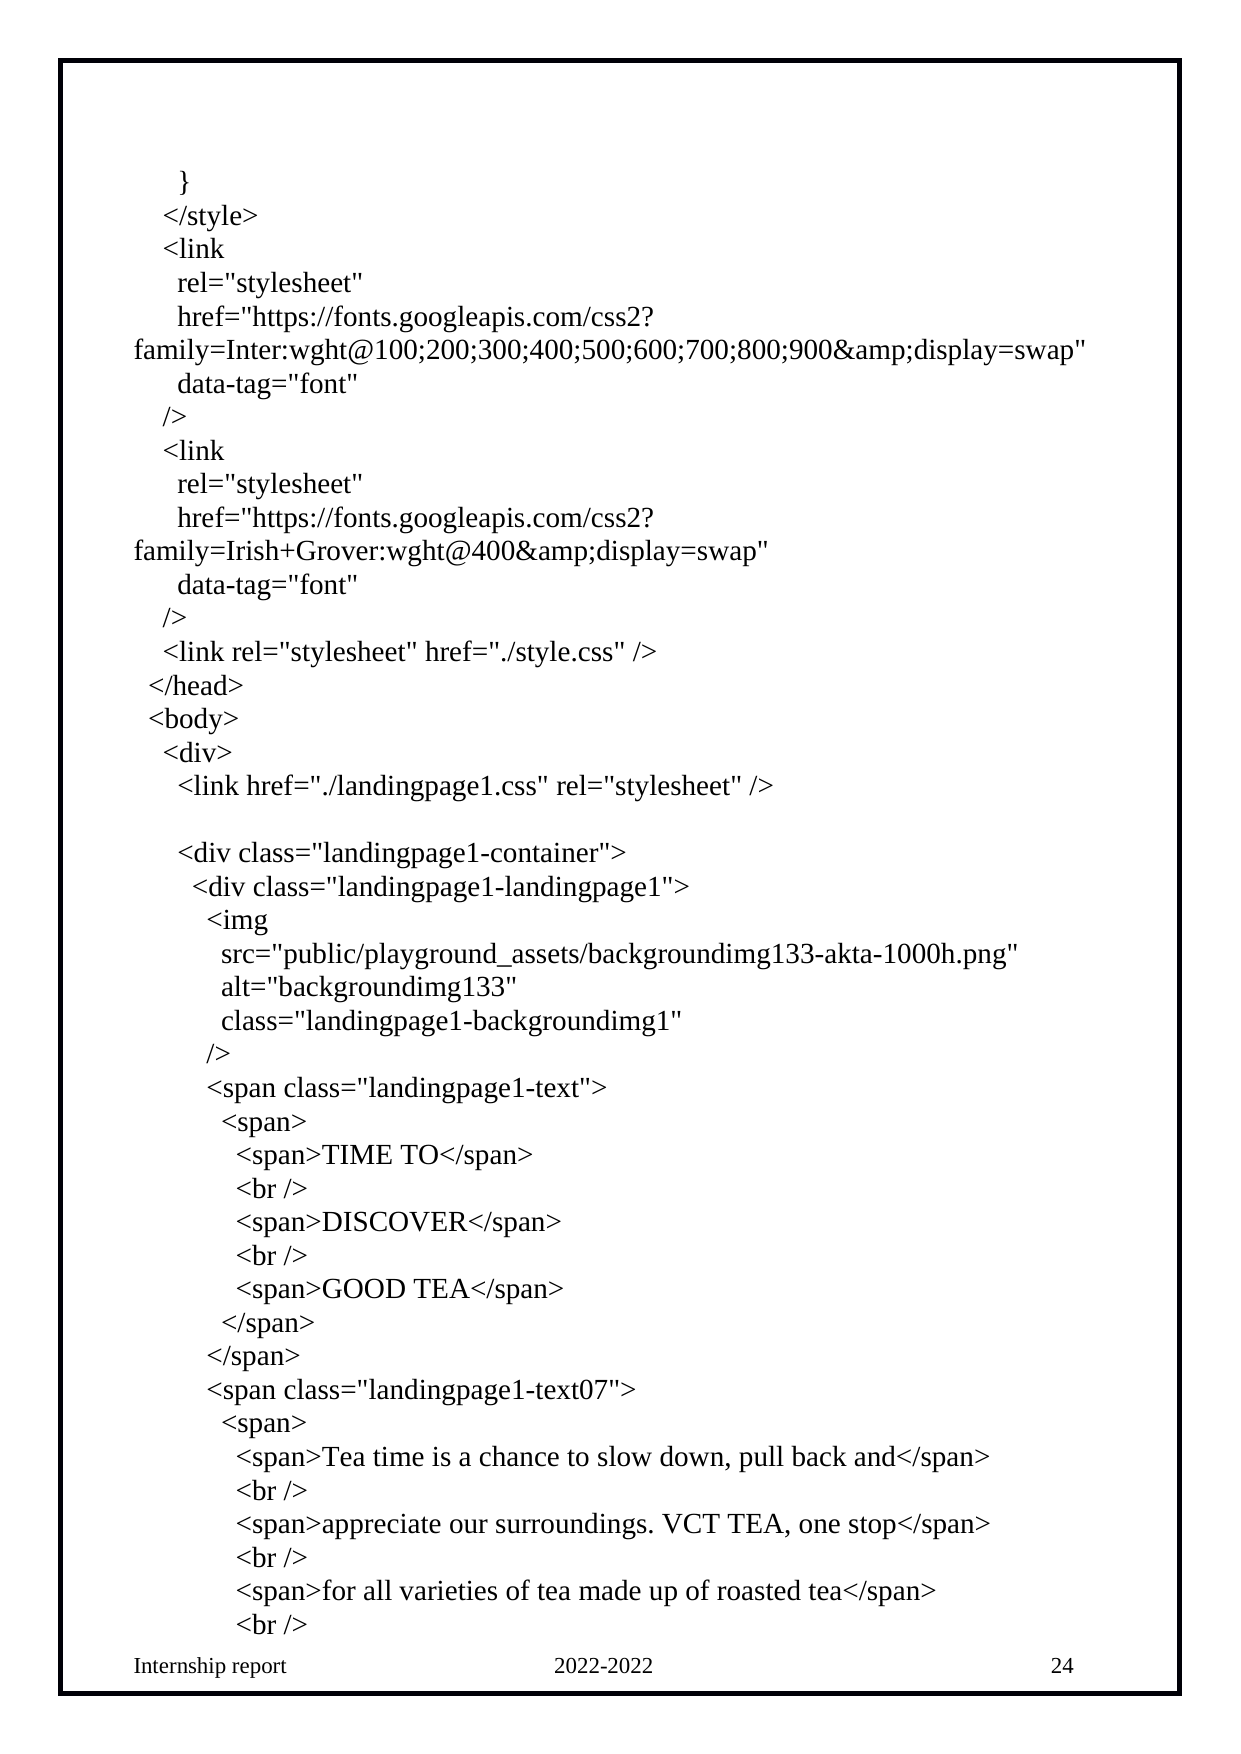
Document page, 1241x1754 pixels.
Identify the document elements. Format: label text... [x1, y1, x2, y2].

text } [133, 164, 1113, 198]
text src="public/playground_assets/backgroundimg133-akta-1000h.png" [133, 936, 1113, 969]
text alt="backgroundimg133" [133, 969, 1113, 1003]
text <br /> [133, 1171, 1113, 1204]
text /> [133, 399, 1113, 433]
text </span> [133, 1305, 1113, 1338]
text <span>appreciate our surroundings. VCT TEA, one stop</span> [133, 1506, 1113, 1540]
text data-tag="font" [133, 567, 1113, 601]
text rel="stylesheet" [133, 265, 1113, 299]
text /> [133, 1037, 1113, 1070]
text <div class="landingpage1-landingpage1"> [133, 869, 1113, 902]
text <div class="landingpage1-container"> [133, 835, 1113, 869]
text <div> [133, 735, 1113, 768]
text <link [133, 433, 1113, 466]
text <br /> [133, 1238, 1113, 1271]
text <link rel="stylesheet" href="./style.css" /> [133, 634, 1113, 668]
text <br /> [133, 1607, 1113, 1640]
text class="landingpage1-backgroundimg1" [133, 1003, 1113, 1037]
text <img [133, 902, 1113, 936]
text </style> [133, 198, 1113, 232]
text <span>DISCOVER</span> [133, 1204, 1113, 1238]
text <br /> [133, 1540, 1113, 1573]
text <span> [133, 1104, 1113, 1137]
text <span> [133, 1406, 1113, 1439]
text </head> [133, 668, 1113, 701]
text <span>for all varieties of tea made up of roasted tea</span> [133, 1573, 1113, 1607]
text data-tag="font" [133, 366, 1113, 399]
text <span class="landingpage1-text"> [133, 1070, 1113, 1104]
text <link href="./landingpage1.css" rel="stylesheet" /> [133, 768, 1113, 802]
text <span>TIME TO</span> [133, 1137, 1113, 1171]
text <span>Tea time is a chance to slow down, pull back and</span> [133, 1439, 1113, 1473]
text href="https://fonts.googleapis.com/css2?family=Irish+Grover:wght@400&amp;display=swap" [133, 500, 1113, 567]
text href="https://fonts.googleapis.com/css2?family=Inter:wght@100;200;300;400;500;600;700;800;900&amp;display=swap" [133, 299, 1113, 366]
text <br /> [133, 1473, 1113, 1506]
text rel="stylesheet" [133, 466, 1113, 500]
text <span>GOOD TEA</span> [133, 1271, 1113, 1305]
text <link [133, 232, 1113, 265]
text /> [133, 601, 1113, 634]
text </span> [133, 1338, 1113, 1372]
text <span class="landingpage1-text07"> [133, 1372, 1113, 1406]
text <body> [133, 701, 1113, 735]
